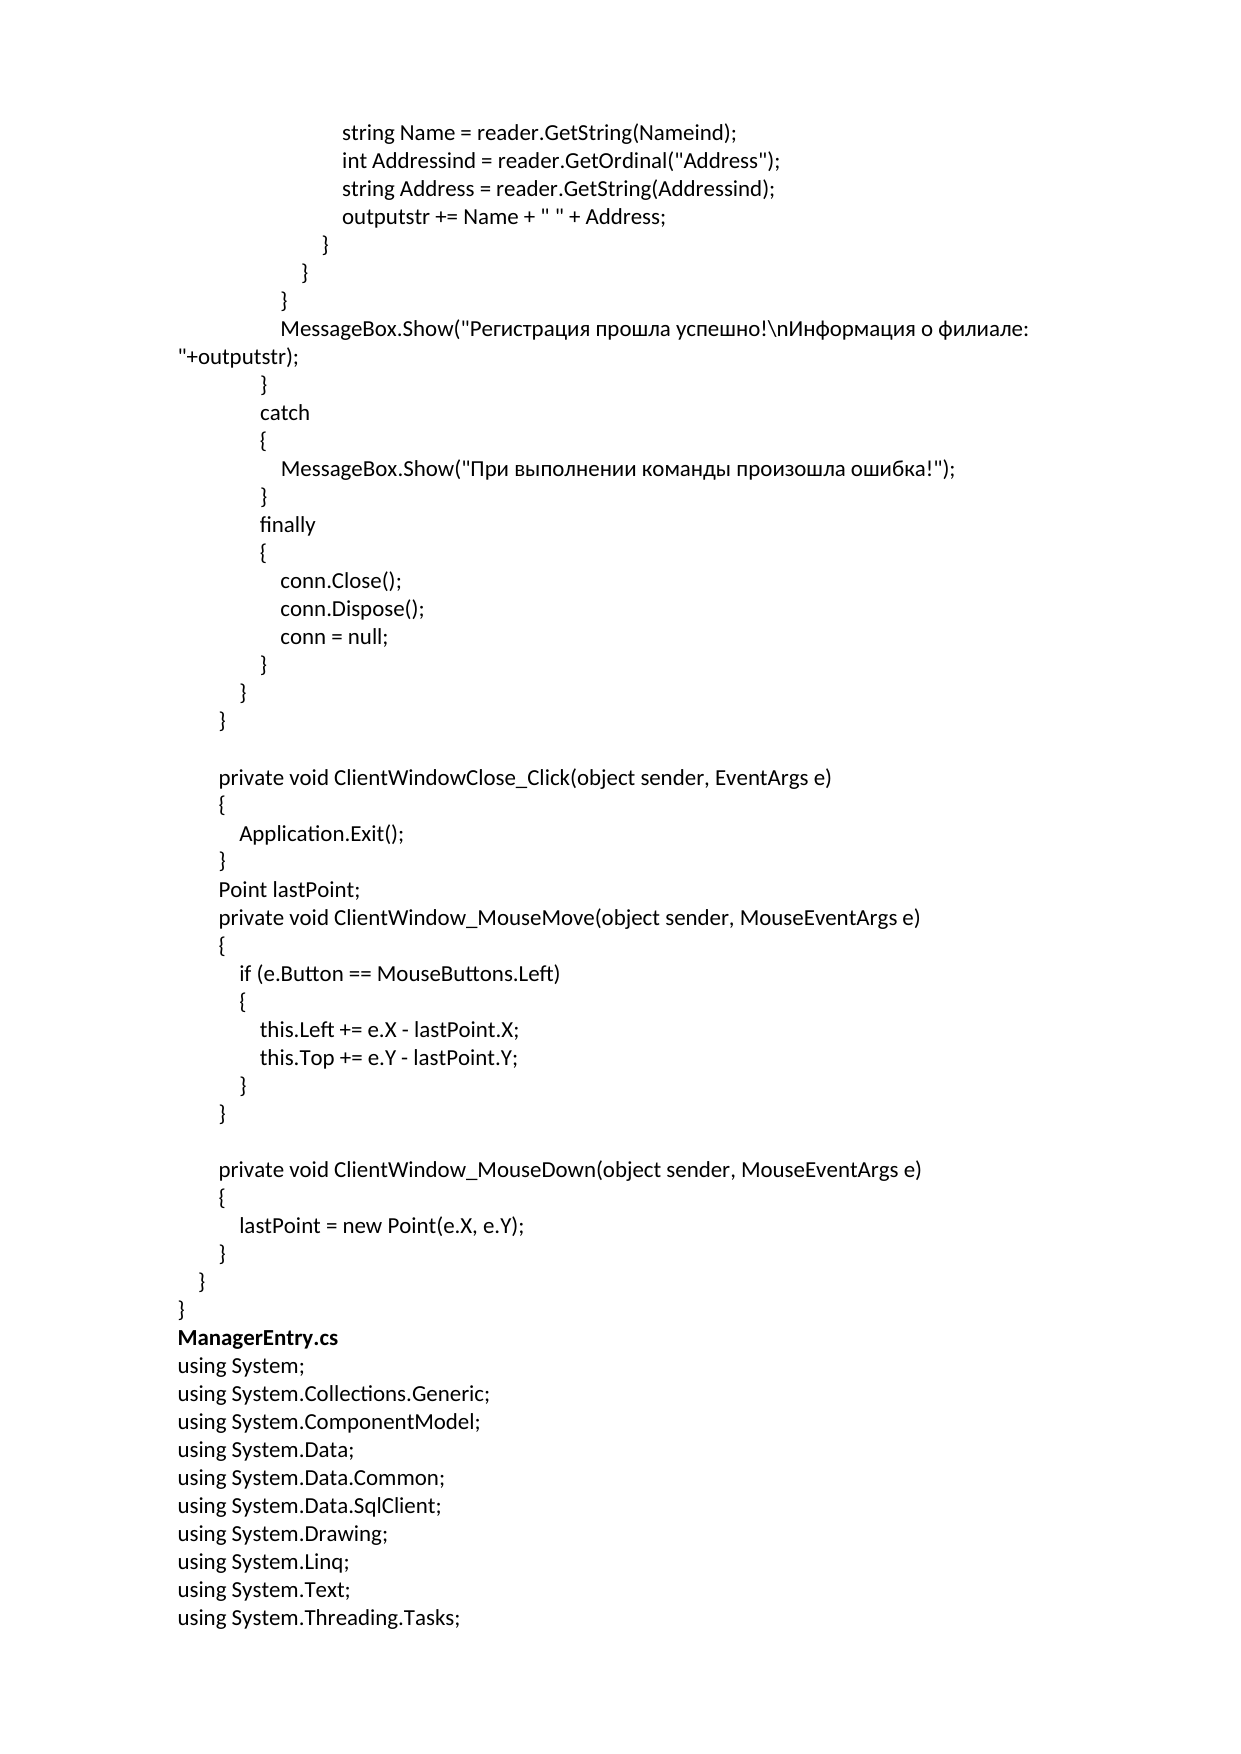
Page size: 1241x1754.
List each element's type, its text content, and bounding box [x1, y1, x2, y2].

text } [177, 847, 1152, 875]
text conn.Close(); [177, 566, 1152, 594]
text string Name = reader.GetString(Nameind); [177, 118, 1152, 146]
text } [177, 651, 1152, 678]
text using System.Data.SqlClient; [177, 1491, 1152, 1519]
text { [177, 987, 1152, 1015]
text private void ClientWindow_MouseMove(object sender, MouseEventArgs e) [177, 903, 1152, 931]
text Point lastPoint; [177, 875, 1152, 903]
text { [177, 1183, 1152, 1211]
text ManagerEntry.cs [177, 1323, 1152, 1351]
text int Addressind = reader.GetOrdinal("Address"); [177, 146, 1152, 174]
text using System.Linq; [177, 1547, 1152, 1575]
text string Address = reader.GetString(Addressind); [177, 174, 1152, 202]
text } [177, 707, 1152, 734]
text MessageBox.Show("Регистрация прошла успешно!\nИнформация о филиале: "+outputstr); [177, 314, 1152, 370]
text } [177, 678, 1152, 707]
text this.Top += e.Y - lastPoint.Y; [177, 1043, 1152, 1071]
text this.Left += e.X - lastPoint.X; [177, 1015, 1152, 1043]
text } [177, 230, 1152, 258]
text using System.ComponentModel; [177, 1407, 1152, 1435]
text finally [177, 510, 1152, 538]
text Application.Exit(); [177, 819, 1152, 847]
text } [177, 1295, 1152, 1323]
text { [177, 426, 1152, 454]
text if (e.Button == MouseButtons.Left) [177, 959, 1152, 987]
text catch [177, 398, 1152, 426]
text using System.Data; [177, 1435, 1152, 1463]
text } [177, 1071, 1152, 1099]
text using System.Drawing; [177, 1519, 1152, 1547]
text using System.Collections.Generic; [177, 1379, 1152, 1407]
text private void ClientWindowClose_Click(object sender, EventArgs e) [177, 763, 1152, 791]
text } [177, 1267, 1152, 1295]
text } [177, 286, 1152, 314]
text using System.Text; [177, 1575, 1152, 1603]
text } [177, 1239, 1152, 1267]
text outputstr += Name + " " + Address; [177, 202, 1152, 230]
text using System.Data.Common; [177, 1463, 1152, 1491]
text using System; [177, 1351, 1152, 1379]
text private void ClientWindow_MouseDown(object sender, MouseEventArgs e) [177, 1155, 1152, 1183]
text lastPoint = new Point(e.X, e.Y); [177, 1211, 1152, 1239]
text conn.Dispose(); [177, 594, 1152, 622]
text { [177, 791, 1152, 819]
text conn = null; [177, 622, 1152, 651]
text } [177, 258, 1152, 286]
text } [177, 370, 1152, 398]
text { [177, 931, 1152, 959]
text MessageBox.Show("При выполнении команды произошла ошибка!"); [177, 454, 1152, 482]
text } [177, 482, 1152, 510]
text } [177, 1099, 1152, 1127]
text using System.Threading.Tasks; [177, 1603, 1152, 1631]
text { [177, 538, 1152, 566]
